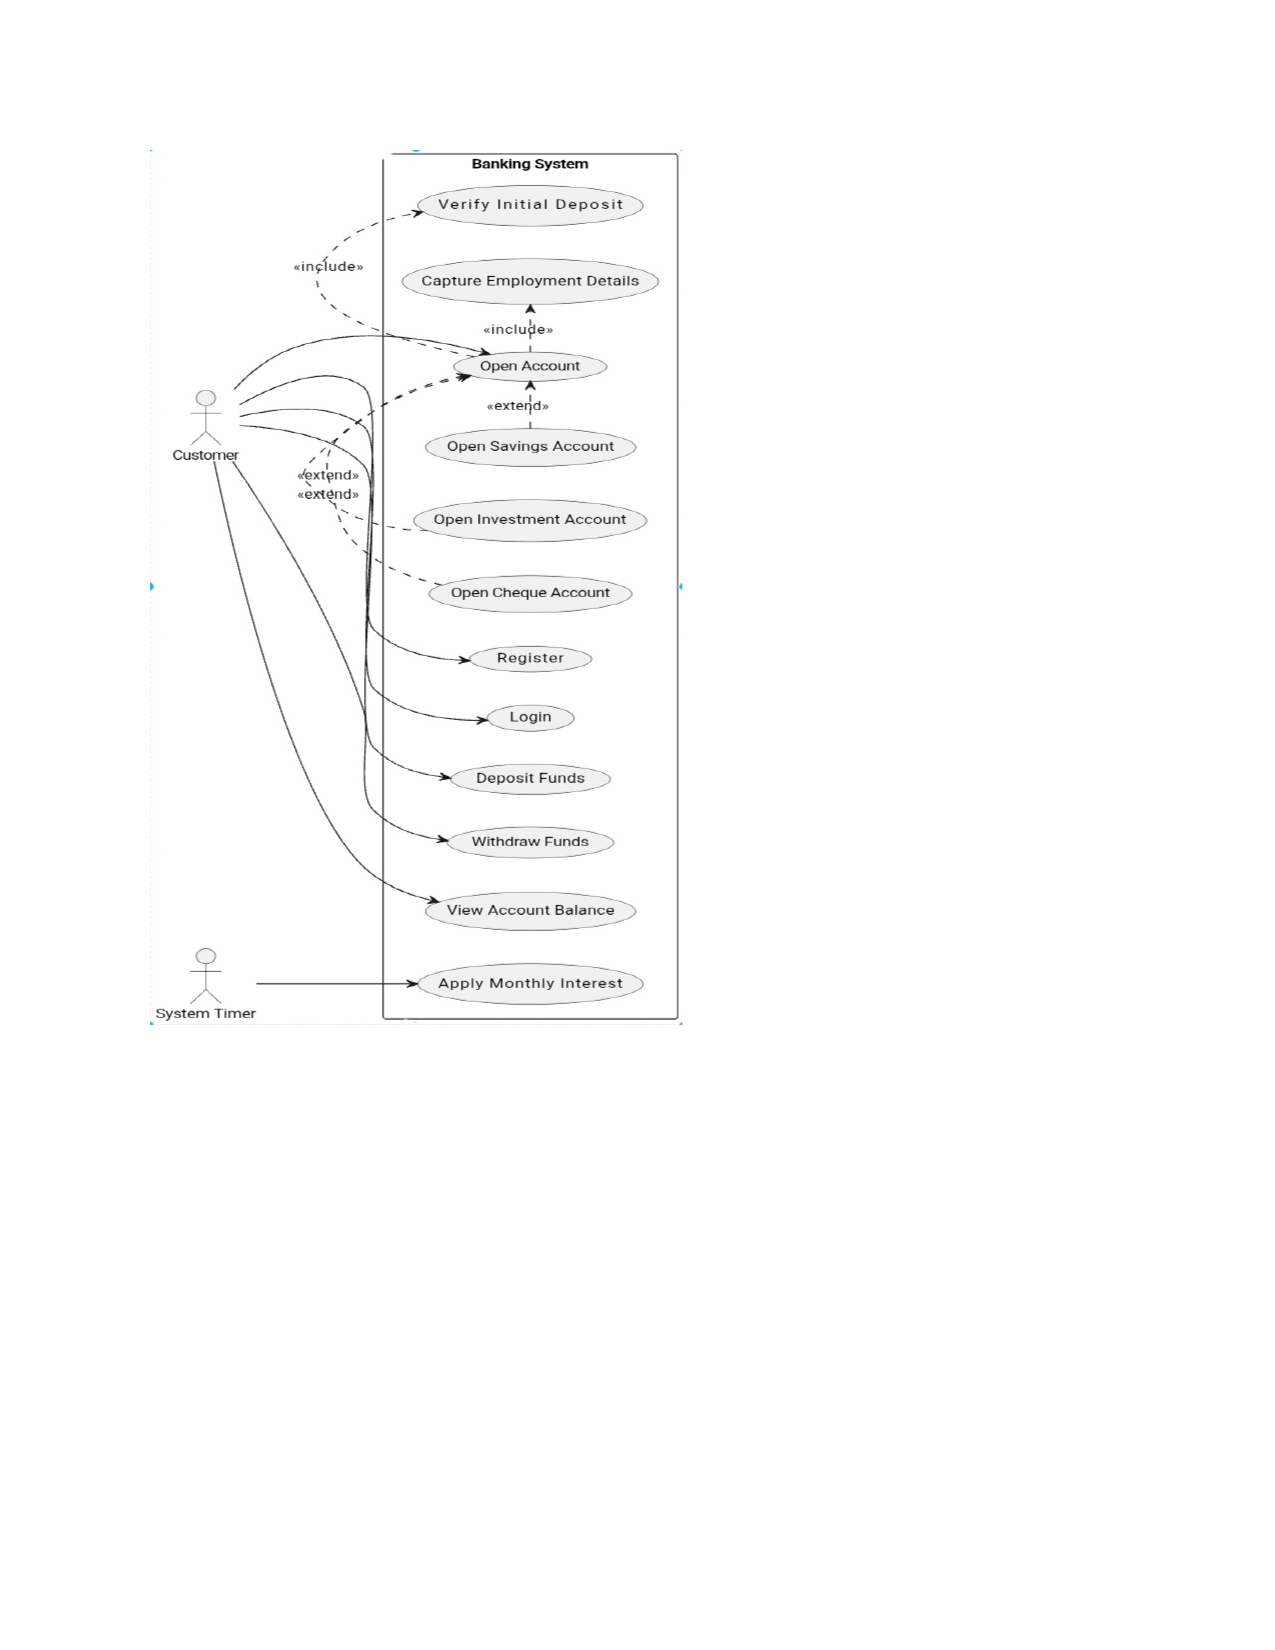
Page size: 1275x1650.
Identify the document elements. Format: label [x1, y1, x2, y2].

picture [150, 150, 683, 1025]
